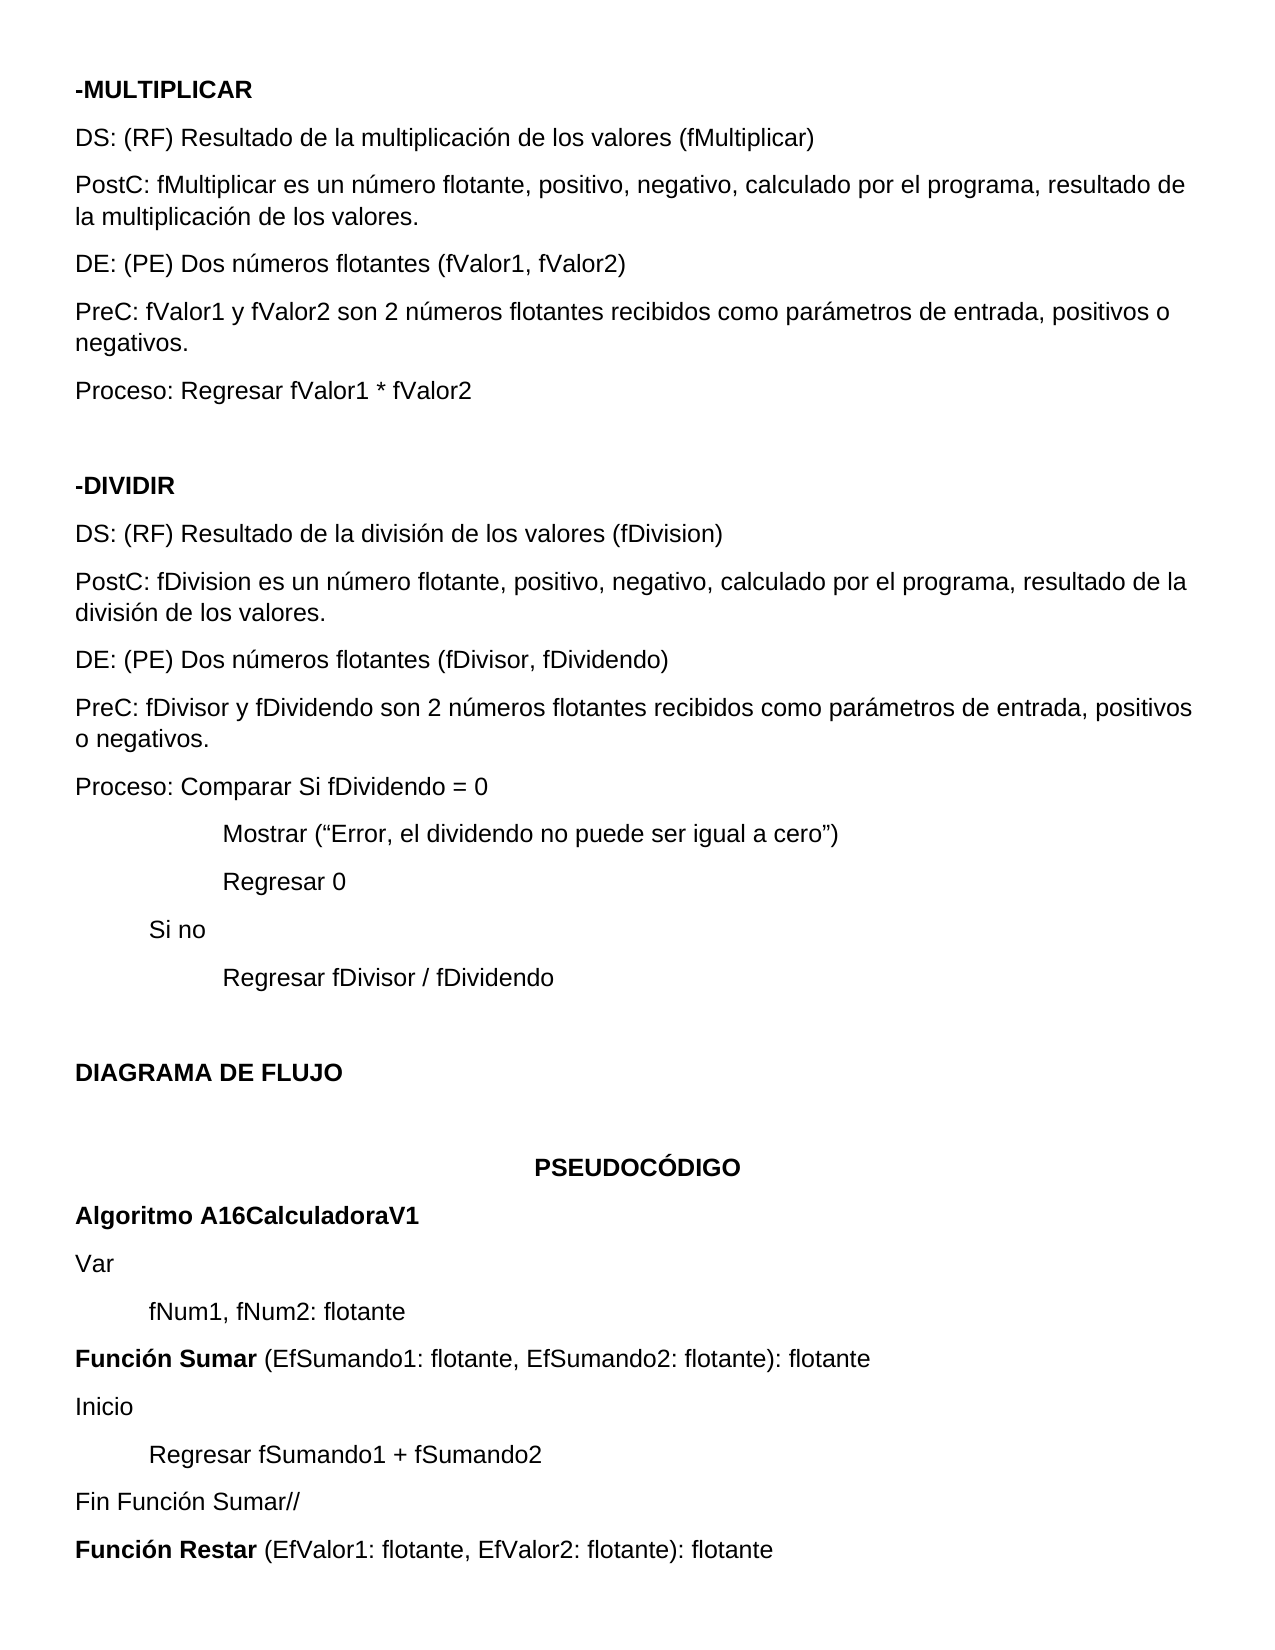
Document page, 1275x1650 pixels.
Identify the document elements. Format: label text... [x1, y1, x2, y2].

text Mostrar (“Error, el dividendo no puede ser igual a cero”) [75, 819, 1200, 848]
text DE: (PE) Dos números flotantes (fDivisor, fDividendo) [75, 645, 1200, 674]
text Inicio [75, 1392, 1200, 1421]
text Función Restar (EfValor1: flotante, EfValor2: flotante): flotante [75, 1535, 1200, 1564]
text Función Sumar (EfSumando1: flotante, EfSumando2: flotante): flotante [75, 1344, 1200, 1373]
text Var [75, 1249, 1200, 1277]
text DIAGRAMA DE FLUJO [75, 1058, 1200, 1087]
text Si no [75, 915, 1200, 943]
text PreC: fDivisor y fDividendo son 2 números flotantes recibidos como parámetros de entrada, positivos o negativos. [75, 693, 1200, 753]
text Regresar fSumando1 + fSumando2 [75, 1439, 1200, 1468]
text -DIVIDIR [75, 471, 1200, 500]
text Proceso: Comparar Si fDividendo = 0 [75, 772, 1200, 800]
text Proceso: Regresar fValor1 * fValor2 [75, 376, 1200, 404]
text Regresar fDivisor / fDividendo [149, 962, 1200, 991]
text -MULTIPLICAR [75, 75, 1200, 104]
text DS: (RF) Resultado de la división de los valores (fDivision) [75, 519, 1200, 547]
text PostC: fMultiplicar es un número flotante, positivo, negativo, calculado por el programa, resultado de la multiplicación de los valores. [75, 170, 1200, 230]
text Algoritmo A16CalculadoraV1 [75, 1201, 1200, 1230]
text Regresar 0 [75, 867, 1200, 896]
text fNum1, fNum2: flotante [75, 1296, 1200, 1325]
text DE: (PE) Dos números flotantes (fValor1, fValor2) [75, 249, 1200, 278]
text PostC: fDivision es un número flotante, positivo, negativo, calculado por el programa, resultado de la división de los valores. [75, 566, 1200, 626]
text PSEUDOCÓDIGO [75, 1153, 1200, 1182]
text PreC: fValor1 y fValor2 son 2 números flotantes recibidos como parámetros de entrada, positivos o negativos. [75, 297, 1200, 357]
text DS: (RF) Resultado de la multiplicación de los valores (fMultiplicar) [75, 123, 1200, 151]
text Fin Función Sumar// [75, 1487, 1200, 1516]
